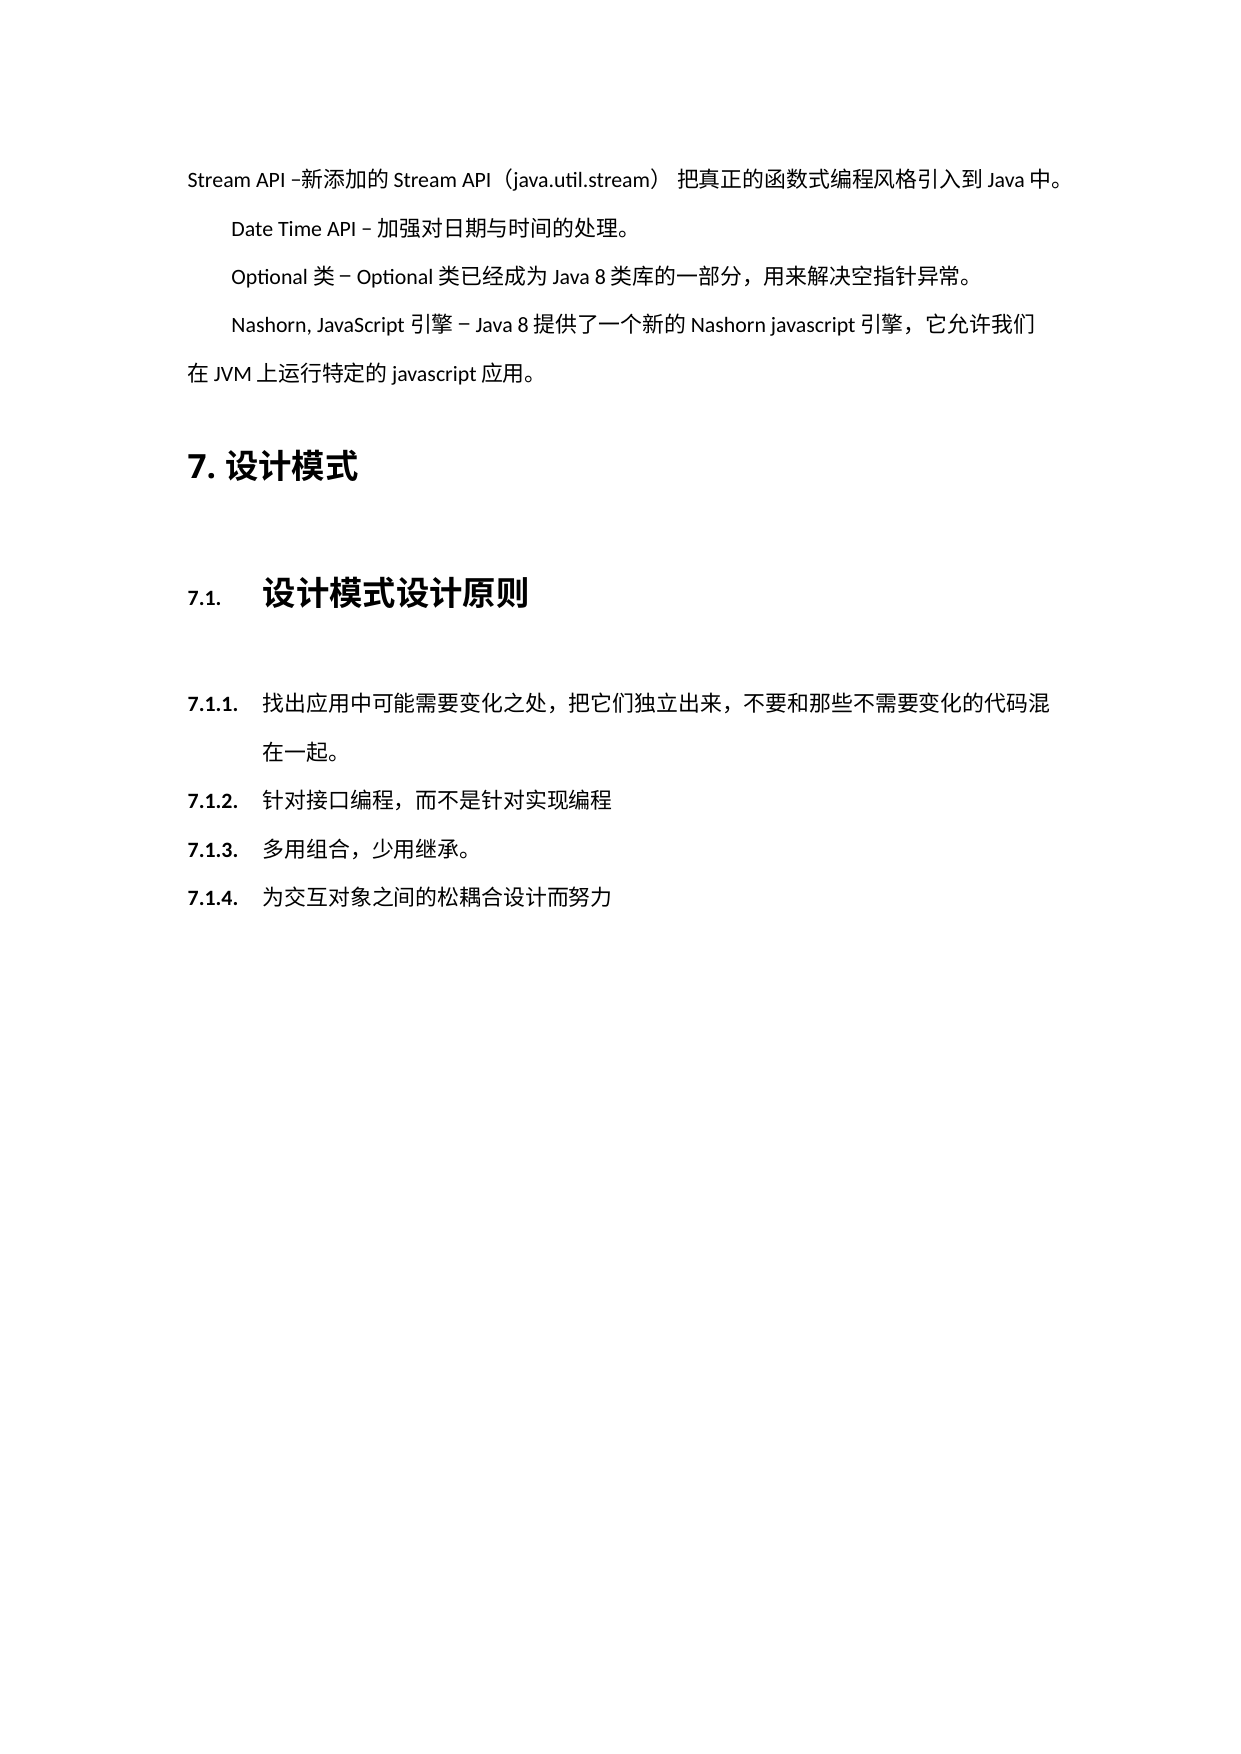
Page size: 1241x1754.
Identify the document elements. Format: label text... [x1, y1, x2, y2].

list 为交互对象之间的松耦合设计而努力 [187, 879, 1053, 912]
text Stream API −新添加的Stream API（java.util.stream） 把真正的函数式编程风格引入到Java中。 [187, 162, 1053, 194]
list 针对接口编程，而不是针对实现编程 [187, 783, 1053, 815]
list 找出应用中可能需要变化之处，把它们独立出来，不要和那些不需要变化的代码混在一起。 [187, 686, 1053, 767]
text Nashorn, JavaScript 引擎 − Java 8提供了一个新的Nashorn javascript引擎，它允许我们在JVM上运行特定的javascript应用。 [187, 307, 1053, 388]
subtitle 设计模式 [187, 431, 1053, 496]
subtitle 设计模式设计原则 [187, 558, 1053, 623]
text Optional 类 − Optional 类已经成为 Java 8 类库的一部分，用来解决空指针异常。 [187, 259, 1053, 291]
text Date Time API − 加强对日期与时间的处理。 [187, 210, 1053, 243]
list 多用组合，少用继承。 [187, 831, 1053, 864]
